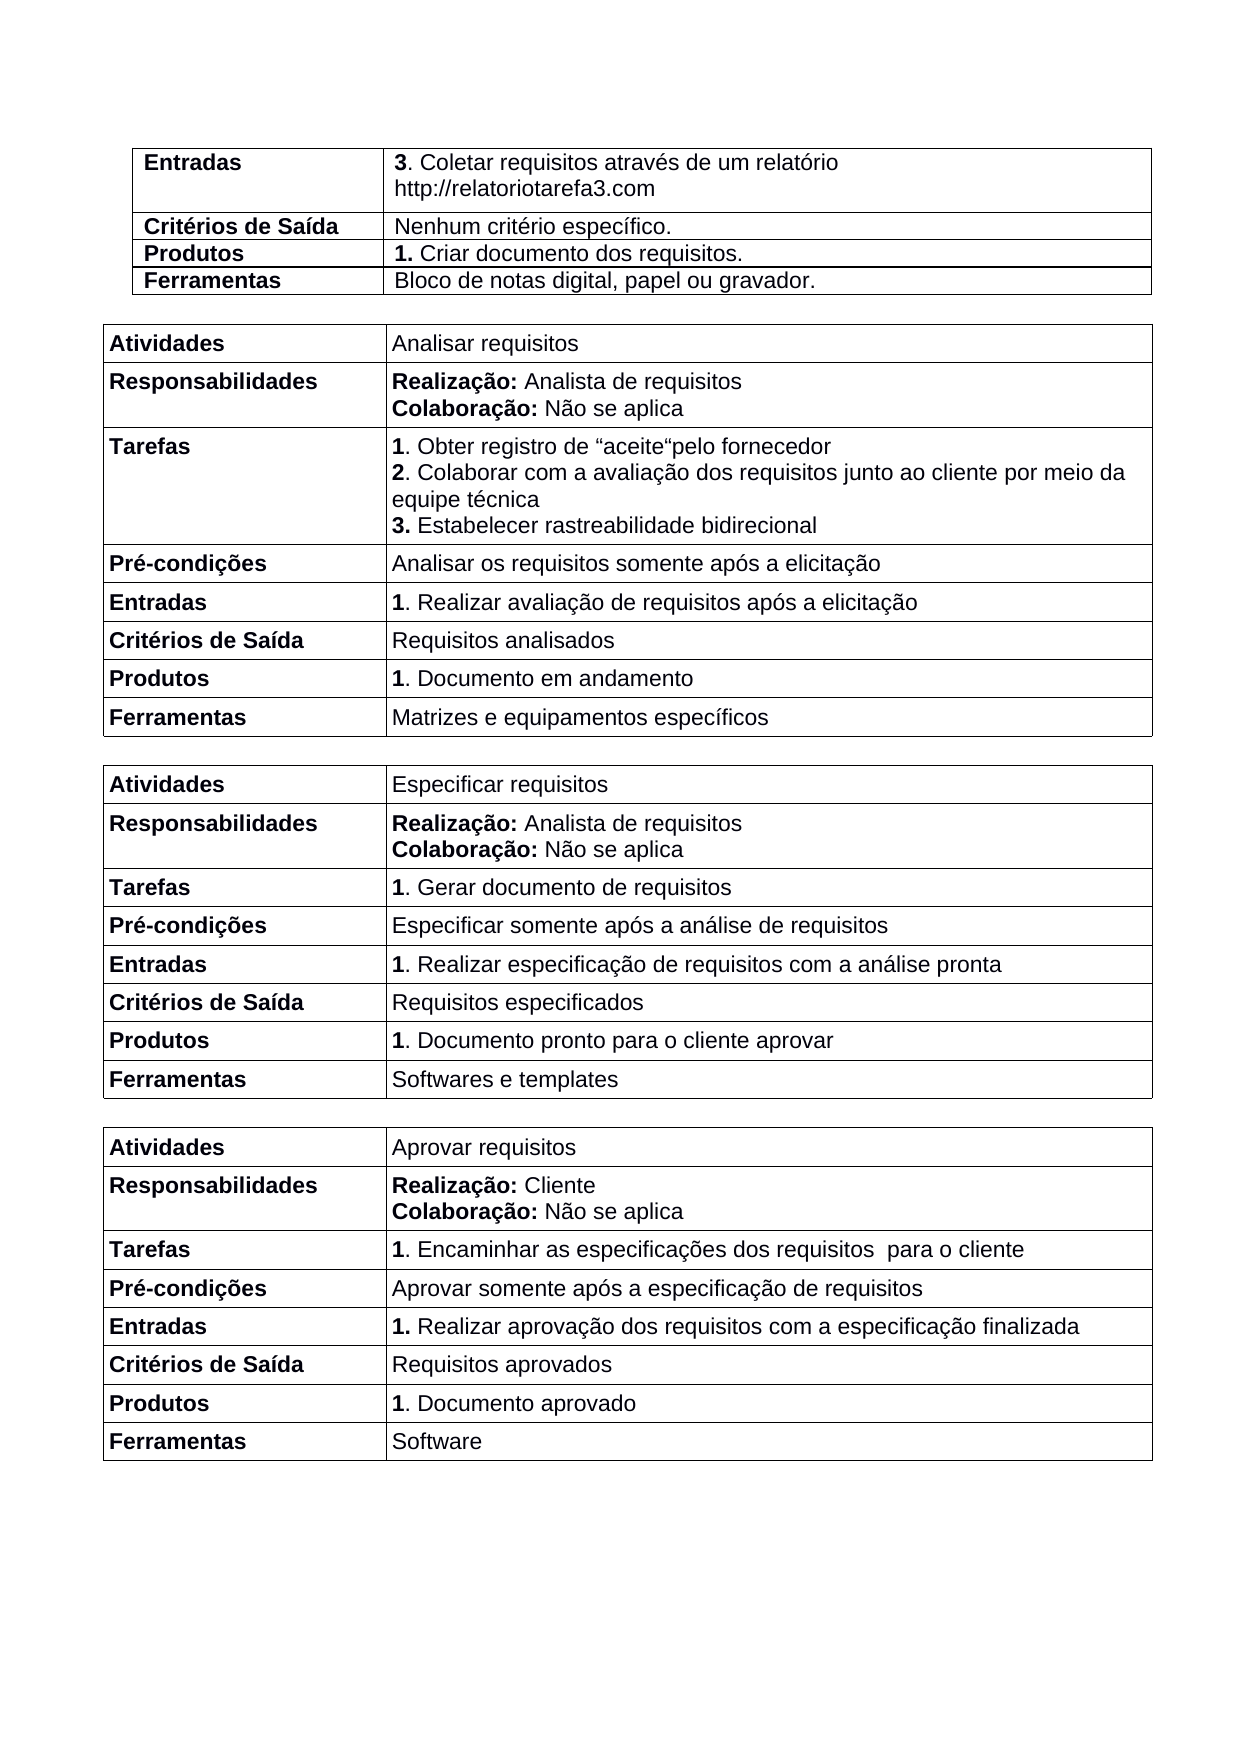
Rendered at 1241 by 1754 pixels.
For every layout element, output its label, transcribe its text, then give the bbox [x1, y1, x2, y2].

table_cell Critérios de Saída [104, 984, 386, 1021]
table_cell Responsabilidades [104, 363, 386, 427]
table_cell Entradas [104, 583, 386, 621]
table_cell 3. Coletar requisitos através de um relatório http://relatoriotarefa3.com [384, 149, 1151, 212]
table_cell 1. Documento pronto para o cliente aprovar [387, 1022, 1152, 1059]
table_cell Especificar somente após a análise de requisitos [387, 907, 1152, 944]
table_cell Produtos [104, 1022, 386, 1059]
table_cell Pré-condições [104, 1270, 386, 1307]
table_cell Ferramentas [104, 698, 386, 736]
table_cell 1. Realizar aprovação dos requisitos com a especificação finalizada [387, 1308, 1152, 1345]
table_header Atividades [104, 766, 386, 803]
table_cell Realização: Analista de requisitos Colaboração: Não se aplica [387, 363, 1152, 427]
table_cell Ferramentas [104, 1423, 386, 1460]
table_header Atividades [104, 325, 386, 362]
table_cell 1. Encaminhar as especificações dos requisitos para o cliente [387, 1231, 1152, 1268]
table_cell Matrizes e equipamentos específicos [387, 698, 1152, 736]
table_cell Responsabilidades [104, 1167, 386, 1230]
table_cell Nenhum critério específico. [384, 213, 1151, 239]
table_cell Realização: Analista de requisitos Colaboração: Não se aplica [387, 804, 1152, 868]
table_cell Entradas [104, 1308, 386, 1345]
table_cell Produtos [104, 660, 386, 697]
table_cell Tarefas [104, 1231, 386, 1268]
table_cell Softwares e templates [387, 1061, 1152, 1098]
table_cell Requisitos analisados [387, 622, 1152, 659]
table_cell Pré-condições [104, 545, 386, 582]
table_cell Tarefas [104, 869, 386, 906]
table_cell Bloco de notas digital, papel ou gravador. [384, 268, 1151, 294]
table_cell Analisar os requisitos somente após a elicitação [387, 545, 1152, 582]
table_cell Aprovar somente após a especificação de requisitos [387, 1270, 1152, 1307]
table_cell Critérios de Saída [104, 1346, 386, 1383]
table_cell Requisitos especificados [387, 984, 1152, 1021]
table_cell Pré-condições [104, 907, 386, 944]
table_cell Produtos [104, 1385, 386, 1422]
table_cell Entradas [104, 946, 386, 983]
table_cell Critérios de Saída [104, 622, 386, 659]
table_cell 1. Documento aprovado [387, 1385, 1152, 1422]
table_cell 1. Obter registro de “aceite“pelo fornecedor 2. Colaborar com a avaliação dos requisitos junto ao cliente por meio da equipe técnica 3. Estabelecer rastreabilidade bidirecional [387, 428, 1152, 544]
table_header Aprovar requisitos [387, 1128, 1152, 1166]
table_header Especificar requisitos [387, 766, 1152, 803]
table_header Analisar requisitos [387, 325, 1152, 362]
table_cell Ferramentas [104, 1061, 386, 1098]
table_cell 1. Realizar avaliação de requisitos após a elicitação [387, 583, 1152, 621]
table_cell 1. Realizar especificação de requisitos com a análise pronta [387, 946, 1152, 983]
table_header Atividades [104, 1128, 386, 1166]
table_cell Entradas [133, 149, 383, 212]
table_cell Responsabilidades [104, 804, 386, 868]
table_cell 1. Documento em andamento [387, 660, 1152, 697]
table_cell Produtos [133, 240, 383, 266]
table_cell Ferramentas [133, 268, 383, 294]
table_cell Requisitos aprovados [387, 1346, 1152, 1383]
table_cell Critérios de Saída [133, 213, 383, 239]
table_cell 1. Criar documento dos requisitos. [384, 240, 1151, 266]
table_cell 1. Gerar documento de requisitos [387, 869, 1152, 906]
table_cell Realização: Cliente Colaboração: Não se aplica [387, 1167, 1152, 1230]
table_cell Tarefas [104, 428, 386, 544]
table_cell Software [387, 1423, 1152, 1460]
